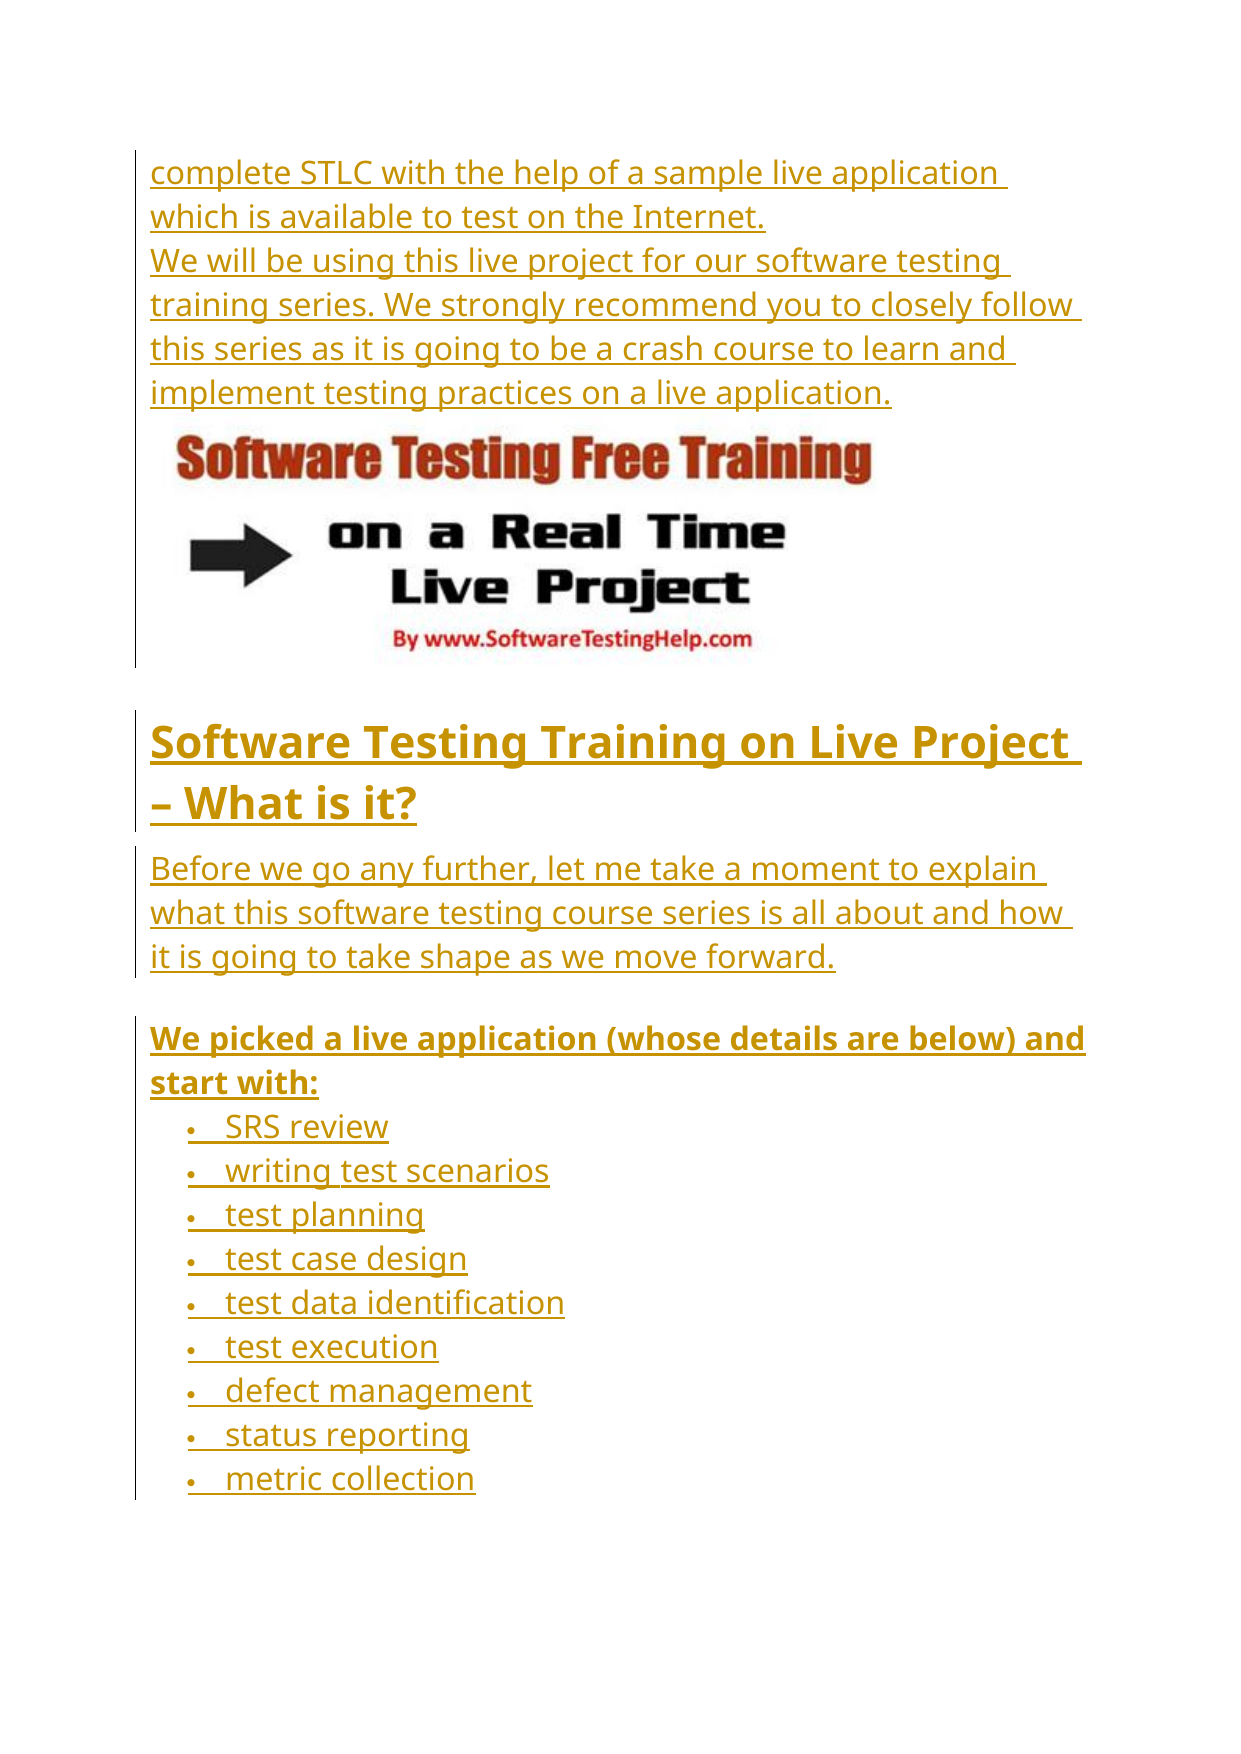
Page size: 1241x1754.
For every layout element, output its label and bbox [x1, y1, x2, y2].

picture [150, 413, 901, 669]
